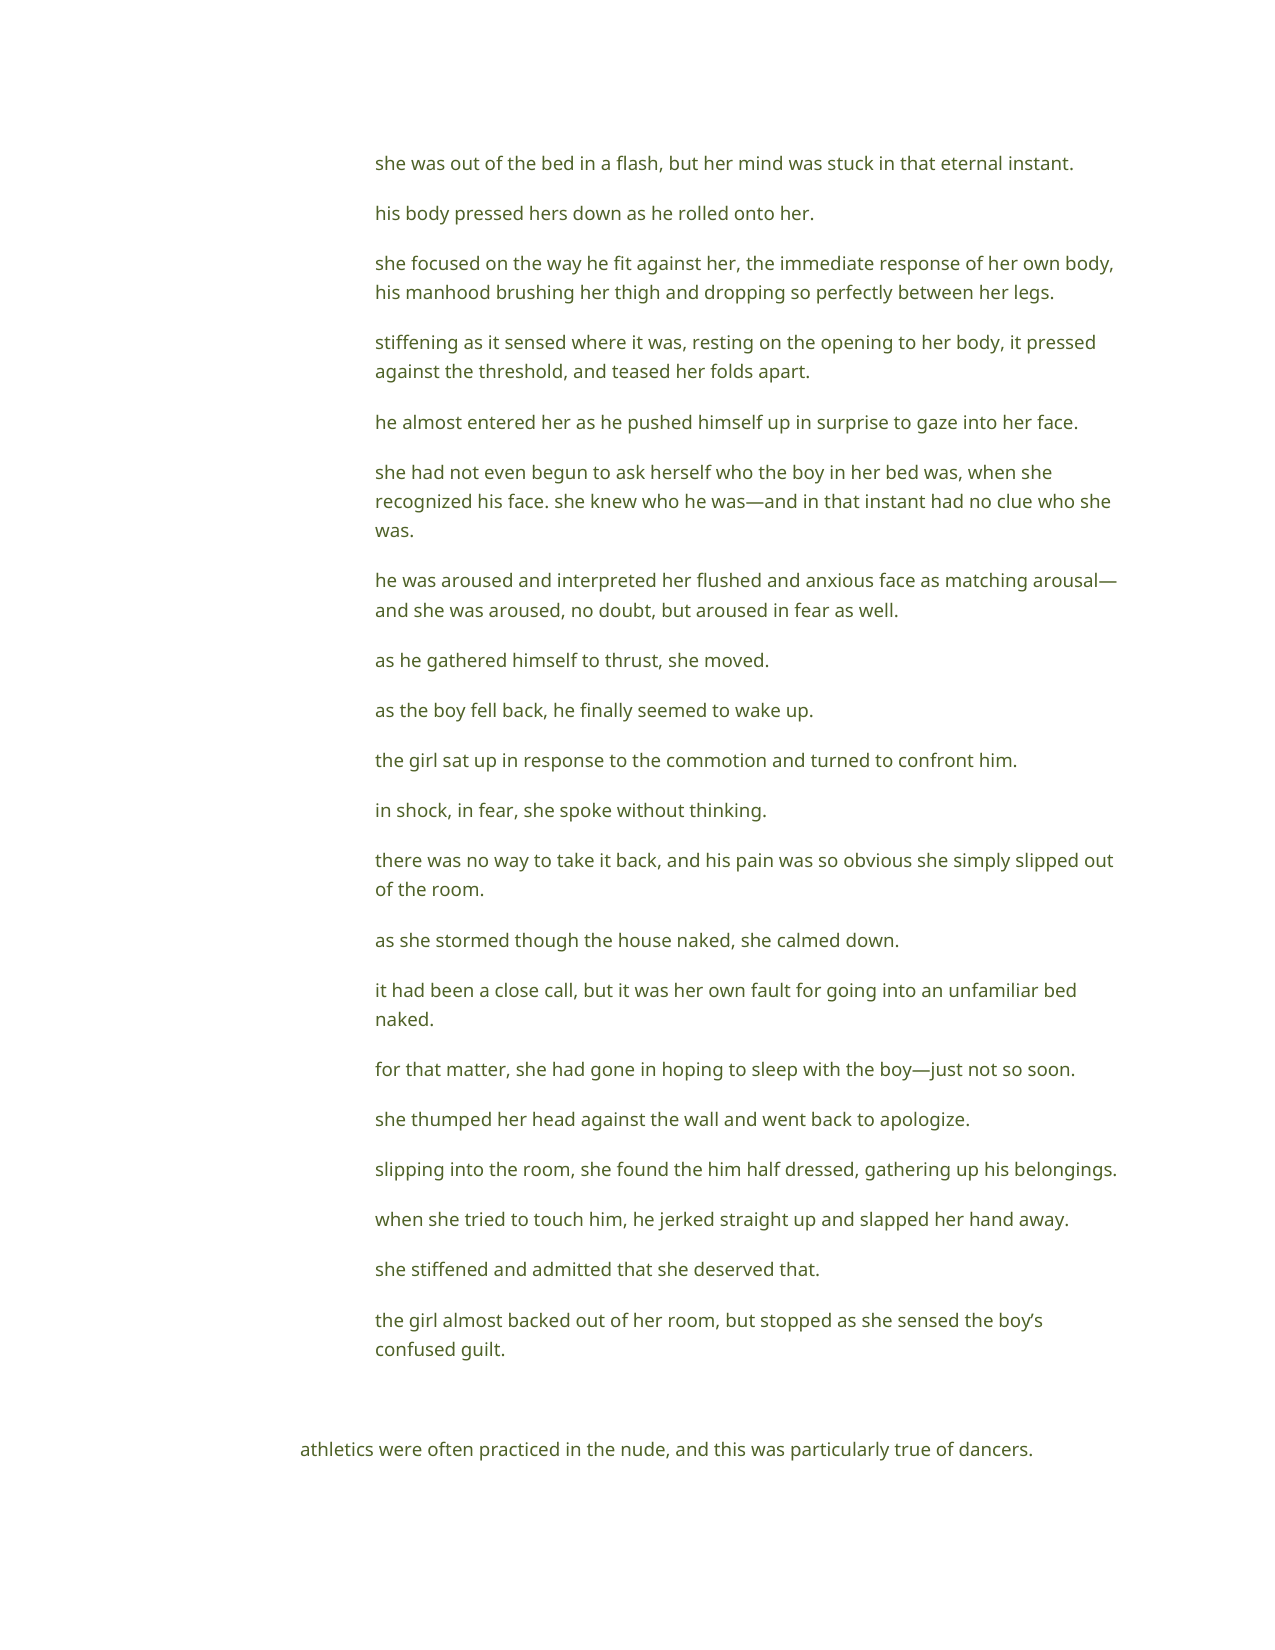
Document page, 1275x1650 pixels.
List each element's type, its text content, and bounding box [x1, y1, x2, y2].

text for that matter, she had gone in hoping to sleep with the boy—just not so soon. [375, 1056, 1125, 1082]
text there was no way to take it back, and his pain was so obvious she simply slipped out of the room. [375, 847, 1125, 902]
text slipping into the room, she found the him half dressed, gathering up his belongings. [375, 1157, 1125, 1182]
text she focused on the way he fit against her, the immediate response of her own body, his manhood brushing her thigh and dropping so perfectly between her legs. [375, 250, 1125, 305]
text when she tried to touch him, he jerked straight up and slapped her hand away. [375, 1207, 1125, 1232]
text stiffening as it sensed where it was, resting on the opening to her body, it pressed against the threshold, and teased her folds apart. [375, 329, 1125, 384]
text he almost entered her as he pushed himself up in surprise to gaze into her face. [375, 409, 1125, 434]
text as she stormed though the house naked, she calmed down. [375, 927, 1125, 952]
text the girl sat up in response to the commotion and turned to confront him. [375, 747, 1125, 773]
text his body pressed hers down as he rolled onto her. [375, 200, 1125, 226]
text she had not even begun to ask herself who the boy in her bed was, when she recognized his face. she knew who he was—and in that instant had no clue who she was. [375, 459, 1125, 543]
text she stiffened and admitted that she deserved that. [375, 1257, 1125, 1282]
text the girl almost backed out of her room, but stopped as she sensed the boy’s confused guilt. [375, 1307, 1125, 1362]
text she was out of the bed in a flash, but her mind was stuck in that eternal instant. [375, 150, 1125, 176]
text as the boy fell back, he finally seemed to wake up. [375, 697, 1125, 723]
text he was aroused and interpreted her flushed and anxious face as matching arousal—and she was aroused, no doubt, but aroused in fear as well. [375, 568, 1125, 622]
text it had been a close call, but it was her own fault for going into an unfamiliar bed naked. [375, 977, 1125, 1032]
text athletics were often practiced in the nude, and this was particularly true of dancers. [300, 1436, 1125, 1462]
text in shock, in fear, she spoke without thinking. [375, 797, 1125, 823]
text she thumped her head against the wall and went back to apologize. [375, 1106, 1125, 1132]
text as he gathered himself to thrust, she moved. [375, 647, 1125, 673]
